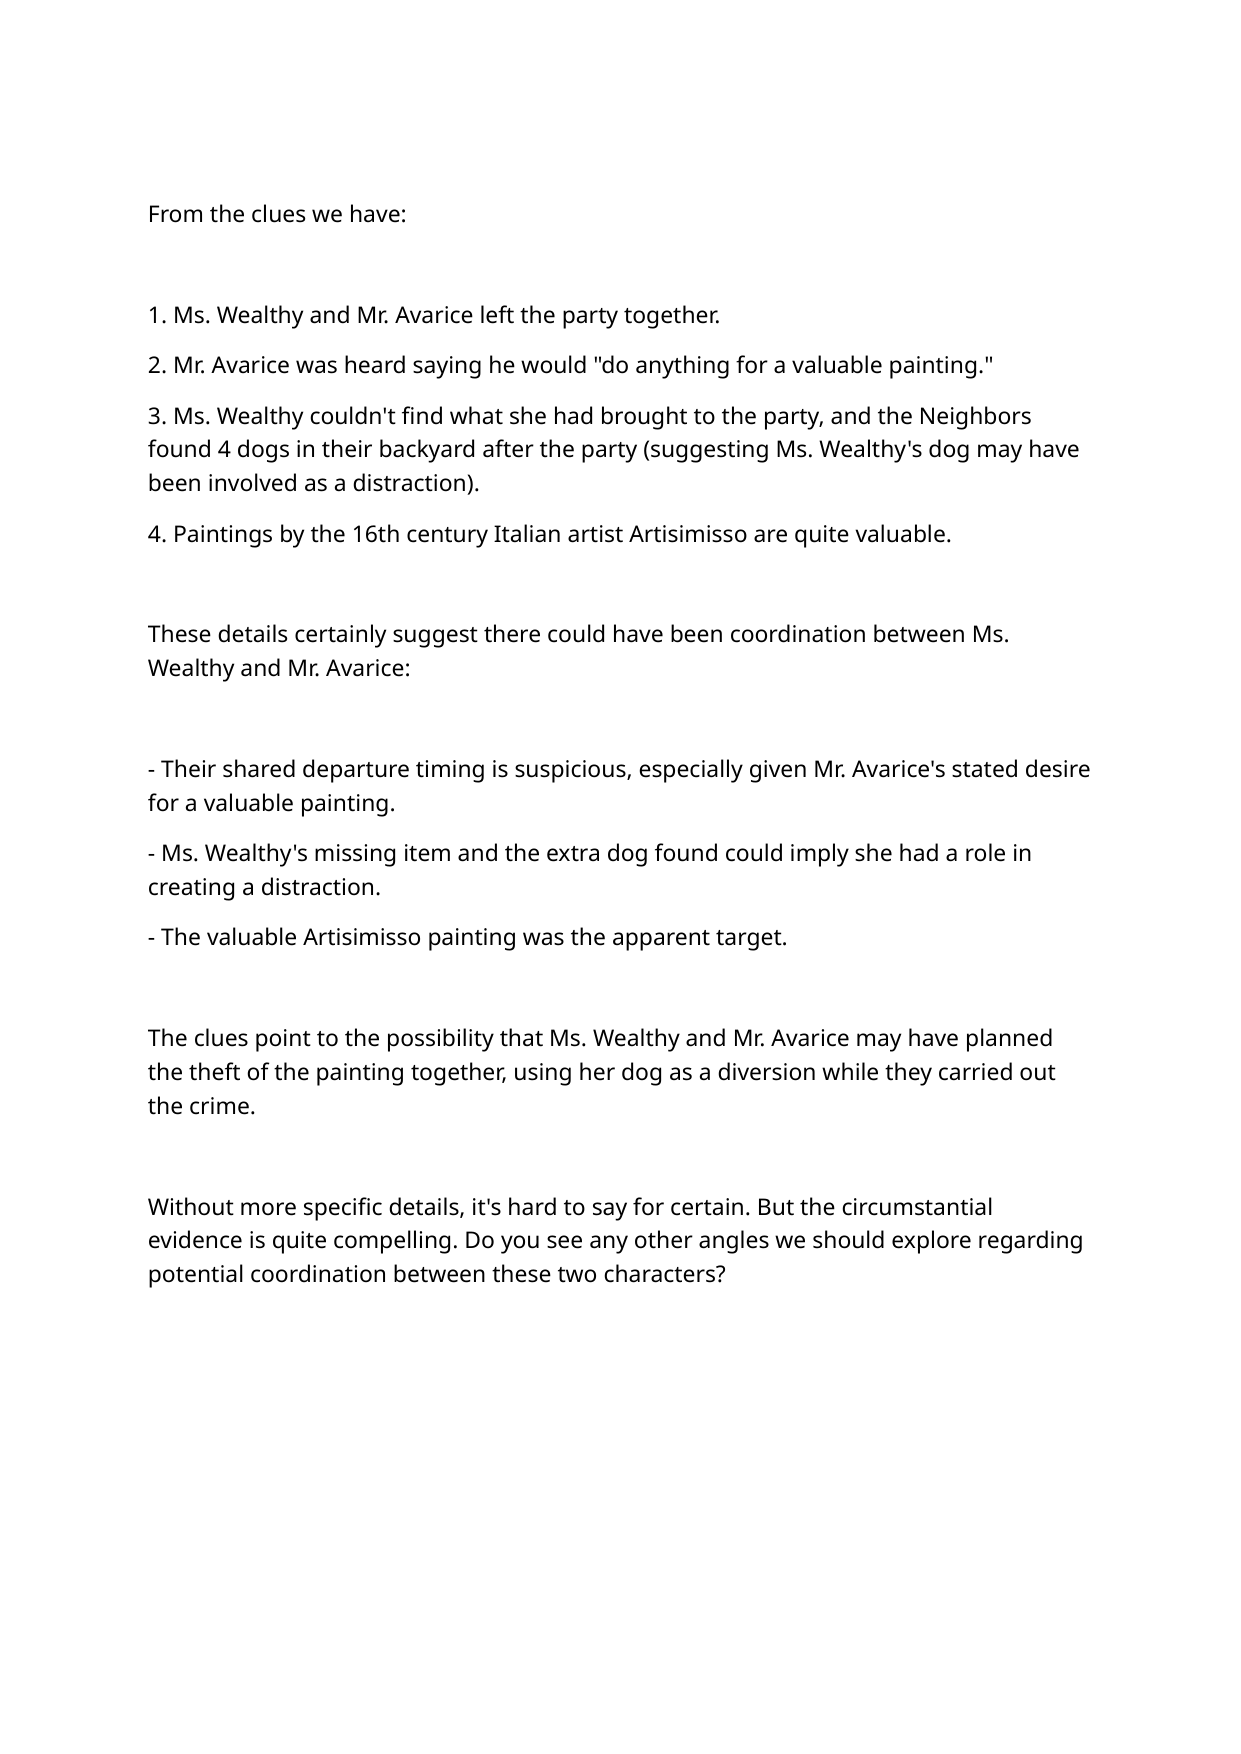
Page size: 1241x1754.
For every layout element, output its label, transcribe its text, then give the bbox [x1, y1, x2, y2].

text 3. Ms. Wealthy couldn't find what she had brought to the party, and the Neighbors found 4 dogs in their backyard after the party (suggesting Ms. Wealthy's dog may have been involved as a distraction). [148, 400, 1093, 498]
text 4. Paintings by the 16th century Italian artist Artisimisso are quite valuable. [148, 518, 1093, 549]
text - Their shared departure timing is suspicious, especially given Mr. Avarice's stated desire for a valuable painting. [148, 753, 1093, 818]
text - The valuable Artisimisso painting was the apparent target. [148, 921, 1093, 953]
text Without more specific details, it's hard to say for certain. But the circumstantial evidence is quite compelling. Do you see any other angles we should explore regarding potential coordination between these two characters? [148, 1191, 1093, 1289]
text The clues point to the possibility that Ms. Wealthy and Mr. Avarice may have planned the theft of the painting together, using her dog as a diversion while they carried out the crime. [148, 1022, 1093, 1121]
text These details certainly suggest there could have been coordination between Ms. Wealthy and Mr. Avarice: [148, 618, 1093, 683]
text 2. Mr. Avarice was heard saying he would "do anything for a valuable painting." [148, 349, 1093, 381]
text - Ms. Wealthy's missing item and the extra dog found could imply she had a role in creating a distraction. [148, 837, 1093, 902]
text 1. Ms. Wealthy and Mr. Avarice left the party together. [148, 299, 1093, 330]
text From the clues we have: [148, 198, 1093, 229]
